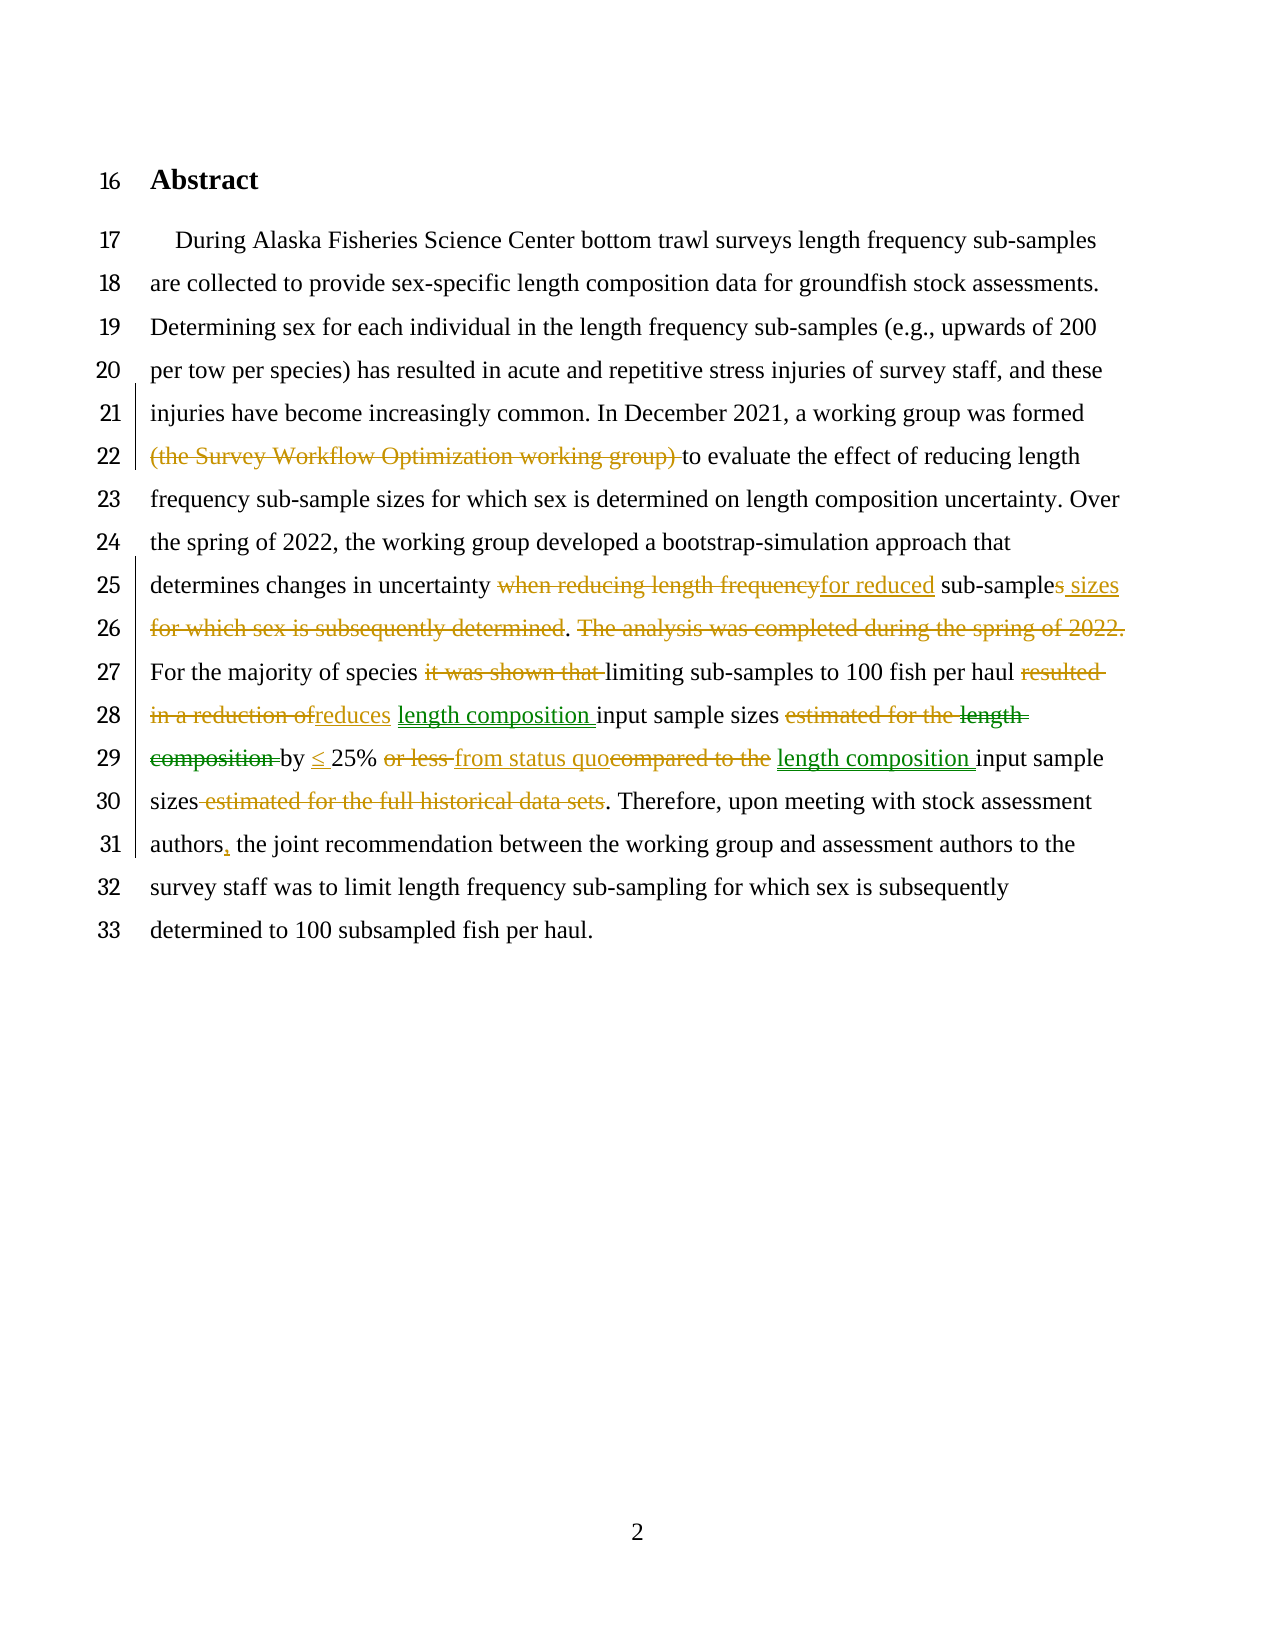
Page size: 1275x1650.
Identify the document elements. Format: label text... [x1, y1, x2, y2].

text During Alaska Fisheries Science Center bottom trawl surveys length frequency sub-samples are collected to provide sex-specific length composition data for groundfish stock assessments. Determining sex for each individual in the length frequency sub-samples (e.g., upwards of 200 per tow per species) has resulted in acute and repetitive stress injuries of survey staff, and these injuries have become increasingly common. In December 2021, a working group was formed to evaluate the effect of reducing length frequency sub-sample sizes for which sex is determined on length composition uncertainty. Over the spring of 2022, the working group developed a bootstrap-simulation approach that determines changes in uncertainty sub-sample. For the majority of species limiting sub-samples to 100 fish per haul input sample sizes by 25% input sample sizes. Therefore, upon meeting with stock assessment authors the joint recommendation between the working group and assessment authors to the survey staff was to limit length frequency sub-sampling for which sex is subsequently determined to 100 subsampled fish per haul. [150, 225, 1125, 944]
subtitle Abstract [150, 162, 1125, 196]
